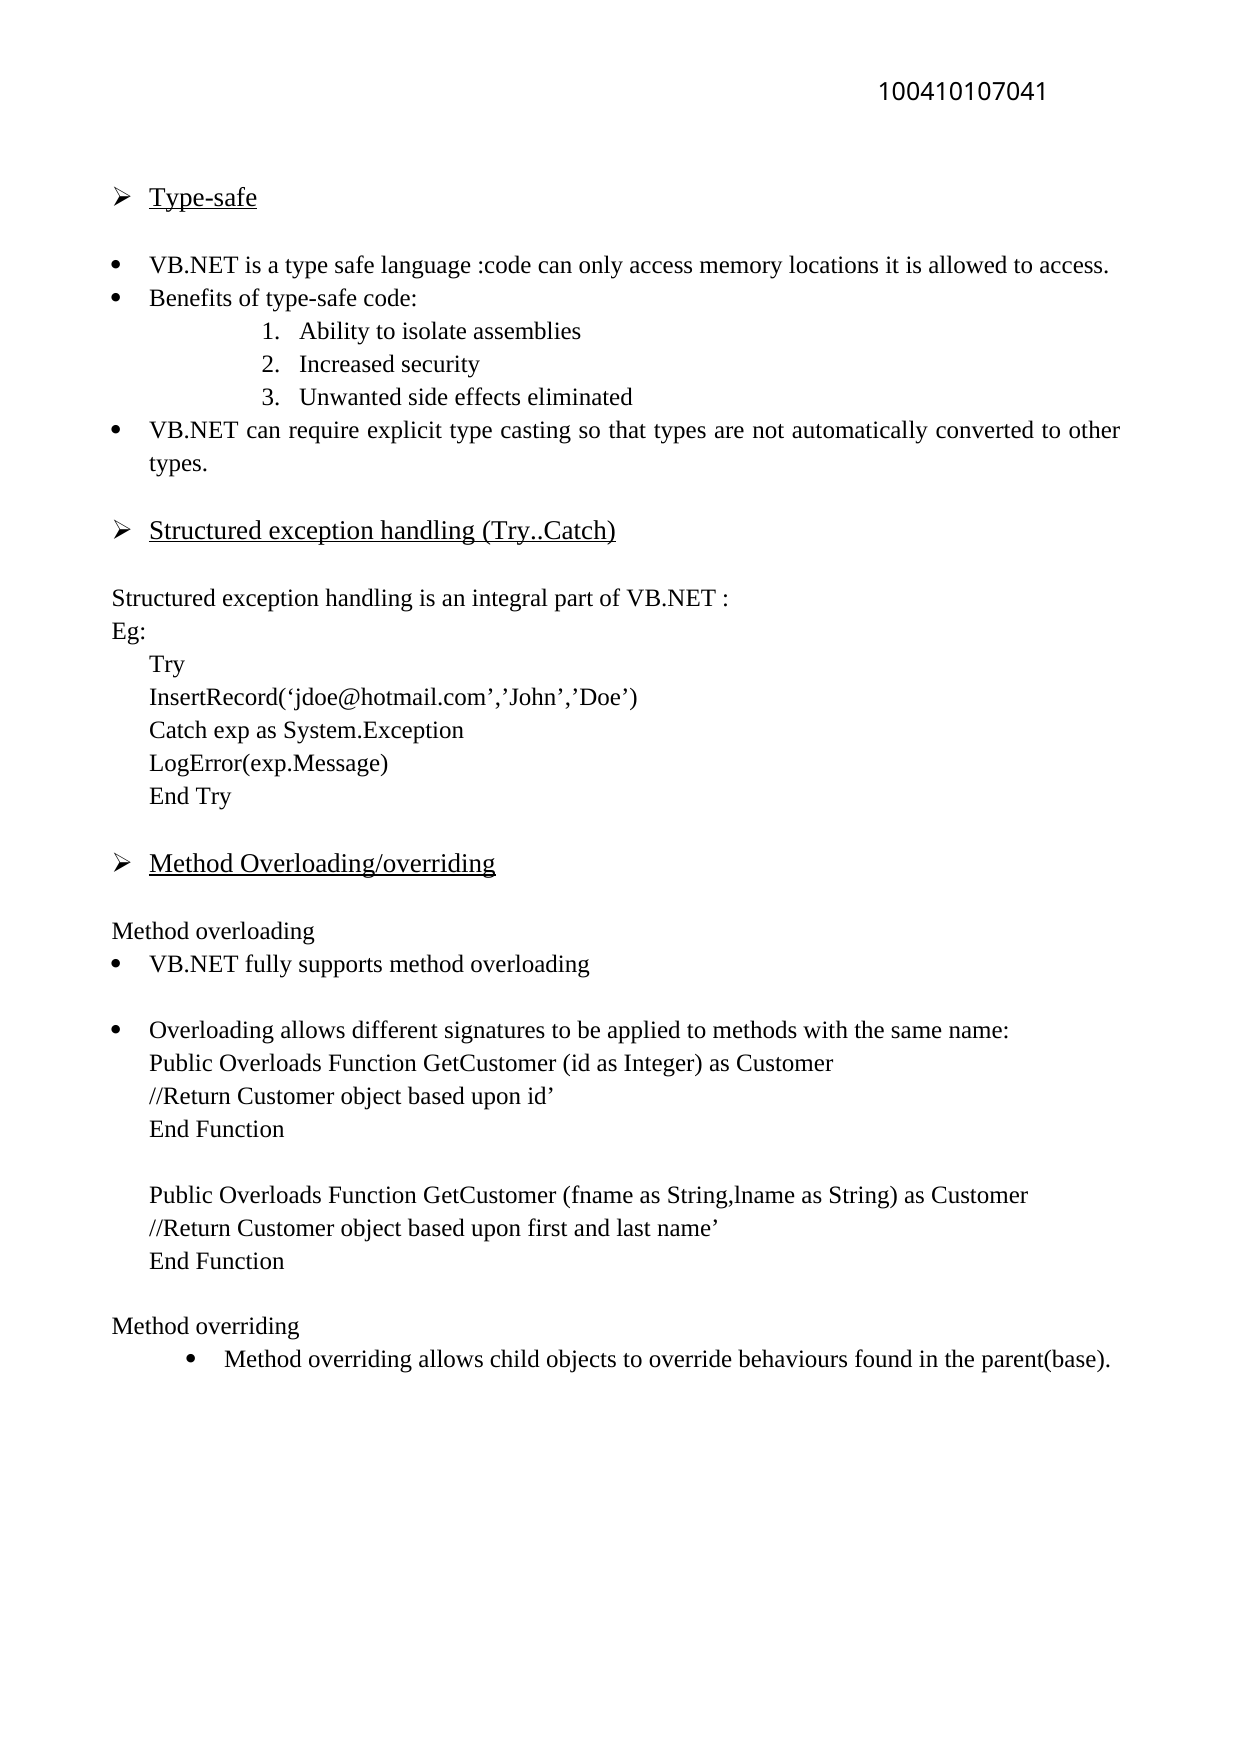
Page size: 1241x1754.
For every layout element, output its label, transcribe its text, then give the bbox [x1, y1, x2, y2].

list Public Overloads Function GetCustomer (id as Integer) as Customer [149, 1048, 1122, 1077]
list Ability to isolate assemblies [261, 316, 1122, 344]
list Type-safe [111, 181, 1122, 212]
list VB.NET can require explicit type casting so that types are not automatically converted to other types. [111, 415, 1122, 477]
list VB.NET is a type safe language :code can only access memory locations it is allowed to access. [111, 250, 1122, 278]
list End Function [149, 1246, 1122, 1275]
list Benefits of type-safe code: [111, 283, 1122, 311]
text LogError(exp.Message) [74, 748, 1122, 777]
text Structured exception handling is an integral part of VB.NET : [74, 583, 1122, 612]
text Try [74, 649, 1122, 678]
text Eg: [74, 616, 1122, 644]
list Increased security [261, 349, 1122, 377]
list Unwanted side effects eliminated [261, 382, 1122, 411]
list //Return Customer object based upon first and last name’ [149, 1213, 1122, 1242]
text Method overloading [74, 916, 1122, 945]
text Catch exp as System.Exception [74, 715, 1122, 744]
list Structured exception handling (Try..Catch) [111, 514, 1122, 545]
text InsertRecord(‘jdoe@hotmail.com’,’John’,’Doe’) [74, 682, 1122, 711]
list Public Overloads Function GetCustomer (fname as String,lname as String) as Customer [149, 1180, 1122, 1209]
text End Try [74, 781, 1122, 810]
list //Return Customer object based upon id’ [149, 1081, 1122, 1110]
list Overloading allows different signatures to be applied to methods with the same name: [111, 1015, 1122, 1044]
list Method Overloading/overriding [111, 847, 1122, 878]
list VB.NET fully supports method overloading [111, 949, 1122, 978]
text Method overriding [74, 1311, 1122, 1340]
list Method overriding allows child objects to override behaviours found in the parent(base). [186, 1344, 1122, 1373]
list End Function [149, 1114, 1122, 1143]
